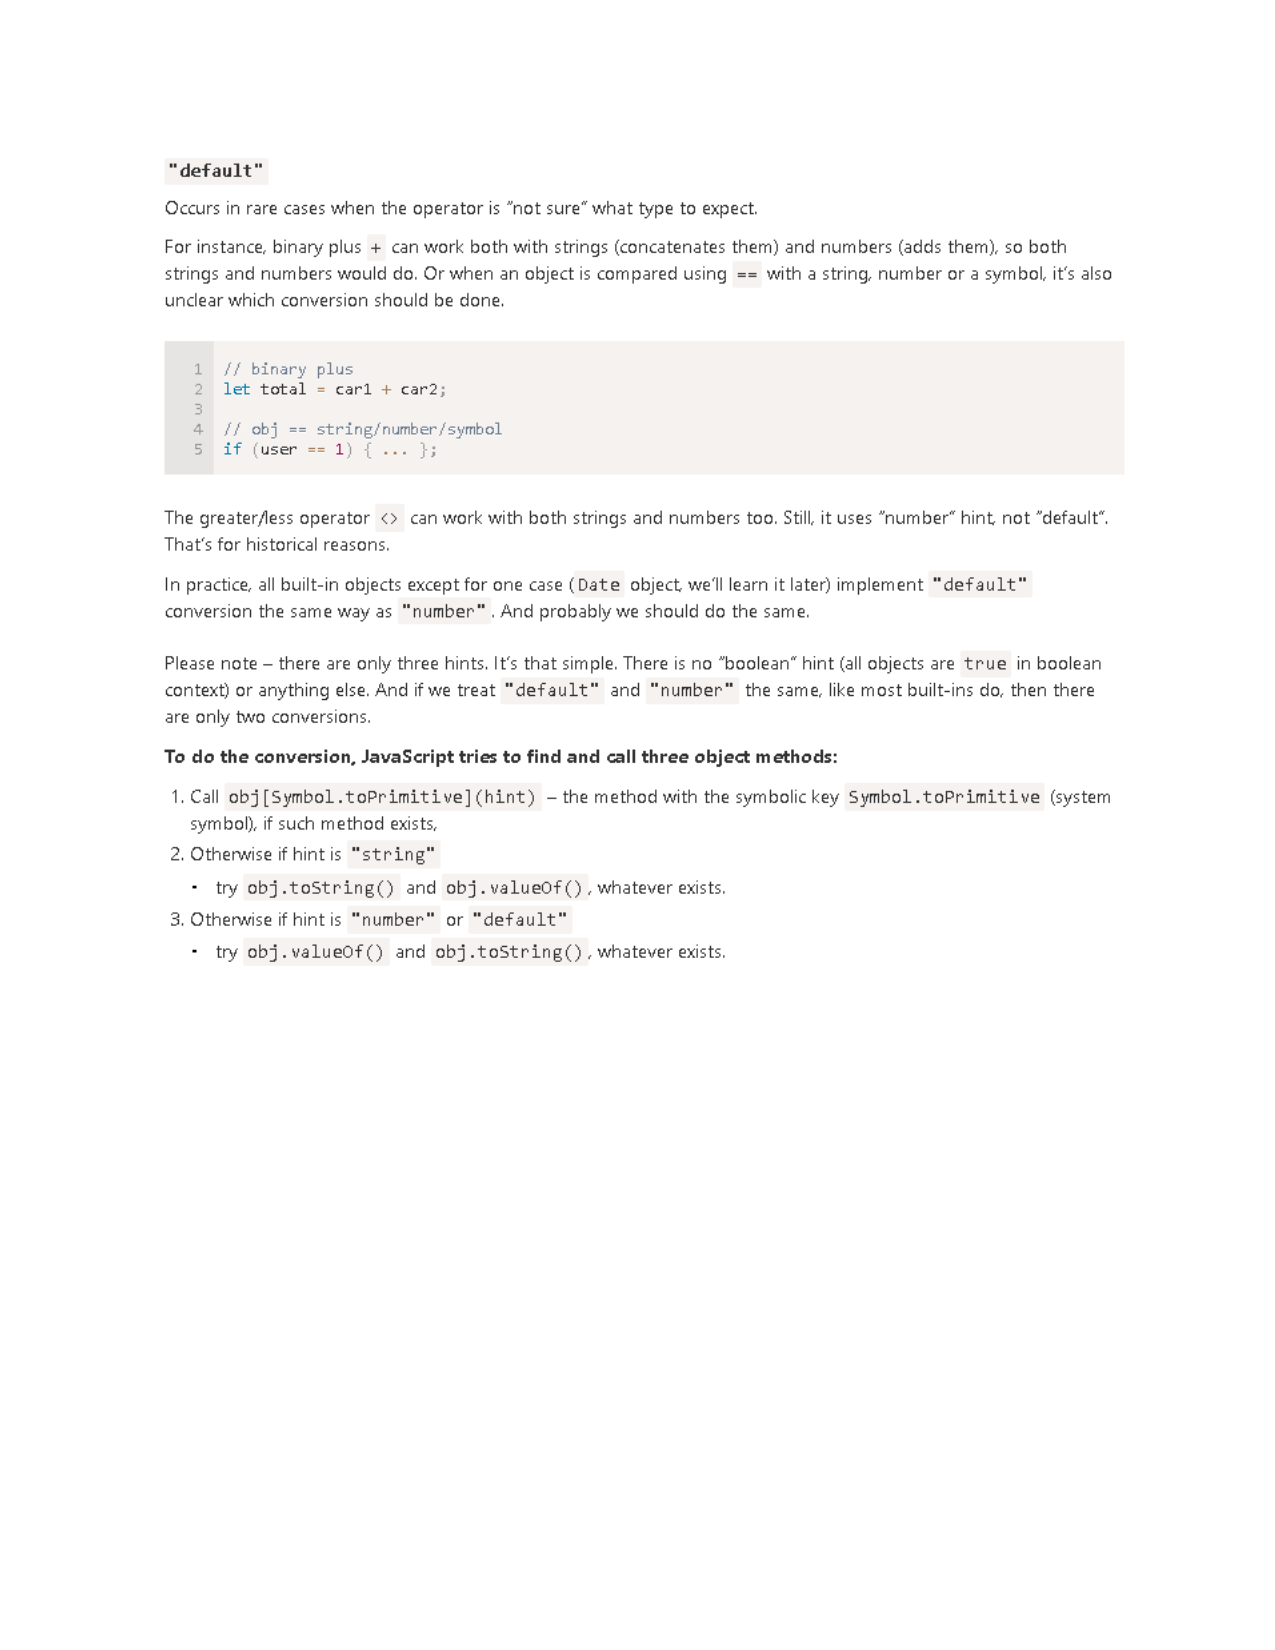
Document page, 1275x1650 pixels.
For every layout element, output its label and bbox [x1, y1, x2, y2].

picture [150, 150, 1125, 970]
